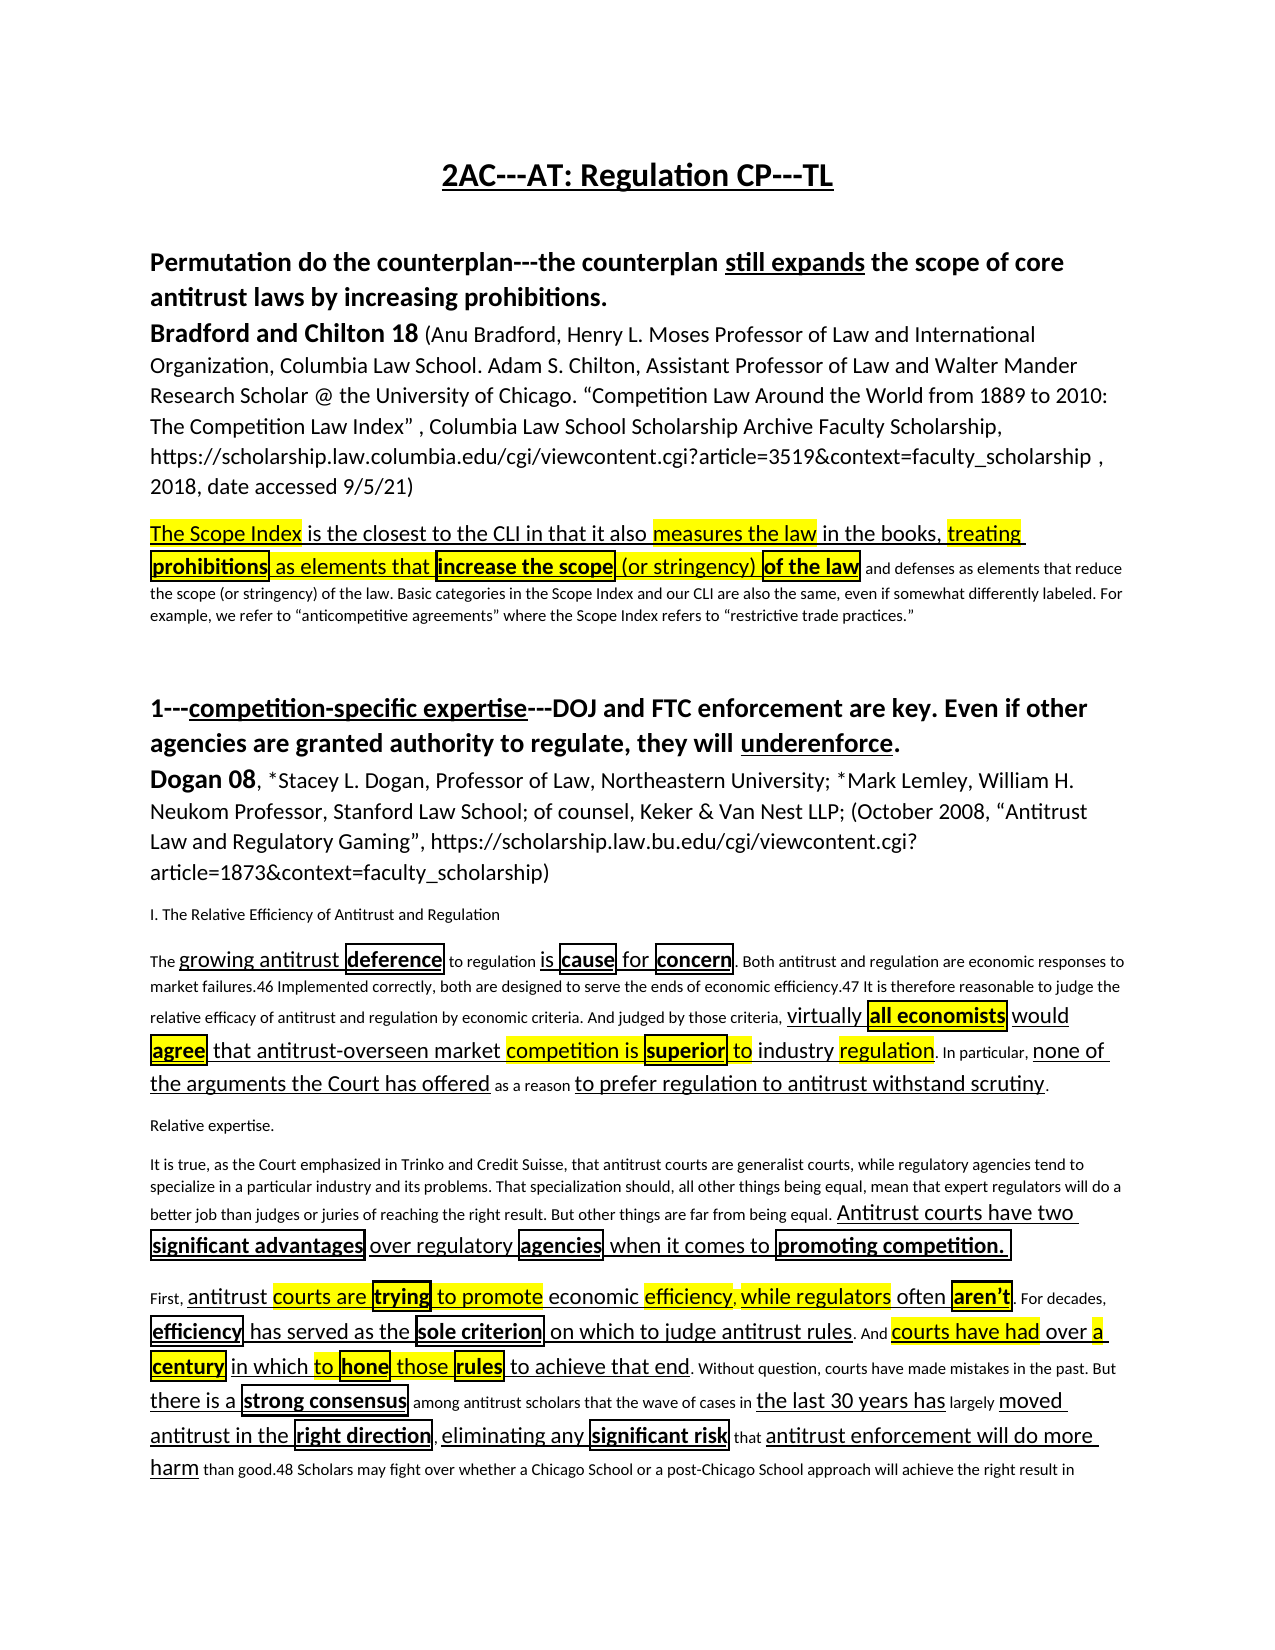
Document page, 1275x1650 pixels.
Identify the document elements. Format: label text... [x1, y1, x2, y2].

subtitle 2AC---AT: Regulation CP---TL [150, 154, 1125, 195]
text I. The Relative Efficiency of Antitrust and Regulation [150, 904, 1125, 925]
subtitle 1---competition-specific expertise---DOJ and FTC enforcement are key. Even if other agencies are granted authority to regulate, they will underenforce. [150, 691, 1125, 759]
text The growing antitrust deference to regulation is cause for concern. Both antitrust and regulation are economic responses to market failures.46 Implemented correctly, both are designed to serve the ends of economic efficiency.47 It is therefore reasonable to judge the relative efficacy of antitrust and regulation by economic criteria. And judged by those criteria, virtually all economists would agree that antitrust-overseen market competition is superior to industry regulation. In particular, none of the arguments the Court has offered as a reason to prefer regulation to antitrust withstand scrutiny. [150, 943, 1125, 1097]
text Relative expertise. [150, 1116, 1125, 1136]
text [150, 1280, 1125, 1481]
text Dogan 08, *Stacey L. Dogan, Professor of Law, Northeastern University; *Mark Lemley, William H. Neukom Professor, Stanford Law School; of counsel, Keker & Van Nest LLP; (October 2008, “Antitrust Law and Regulatory Gaming”, https://scholarship.law.bu.edu/cgi/viewcontent.cgi?article=1873&context=faculty_scholarship) [150, 762, 1125, 886]
text It is true, as the Court emphasized in Trinko and Credit Suisse, that antitrust courts are generalist courts, while regulatory agencies tend to specialize in a particular industry and its problems. That specialization should, all other things being equal, mean that expert regulators will do a better job than judges or juries of reaching the right result. But other things are far from being equal. Antitrust courts have two significant advantages over regulatory agencies when it comes to promoting competition. [150, 1154, 1125, 1261]
text Bradford and Chilton 18 (Anu Bradford, Henry L. Moses Professor of Law and International Organization, Columbia Law School. Adam S. Chilton, Assistant Professor of Law and Walter Mander Research Scholar @ the University of Chicago. “Competition Law Around the World from 1889 to 2010: The Competition Law Index” , Columbia Law School Scholarship Archive Faculty Scholarship, https://scholarship.law.columbia.edu/cgi/viewcontent.cgi?article=3519&context=faculty_scholarship , 2018, date accessed 9/5/21) [150, 316, 1125, 500]
text The Scope Index is the closest to the CLI in that it also measures the law in the books, treating prohibitions as elements that increase the scope (or stringency) of the law and defenses as elements that reduce the scope (or stringency) of the law. Basic categories in the Scope Index and our CLI are also the same, even if somewhat differently labeled. For example, we refer to “anticompetitive agreements” where the Scope Index refers to “restrictive trade practices.” [150, 519, 1125, 626]
subtitle Permutation do the counterplan---the counterplan still expands the scope of core antitrust laws by increasing prohibitions. [150, 245, 1125, 314]
